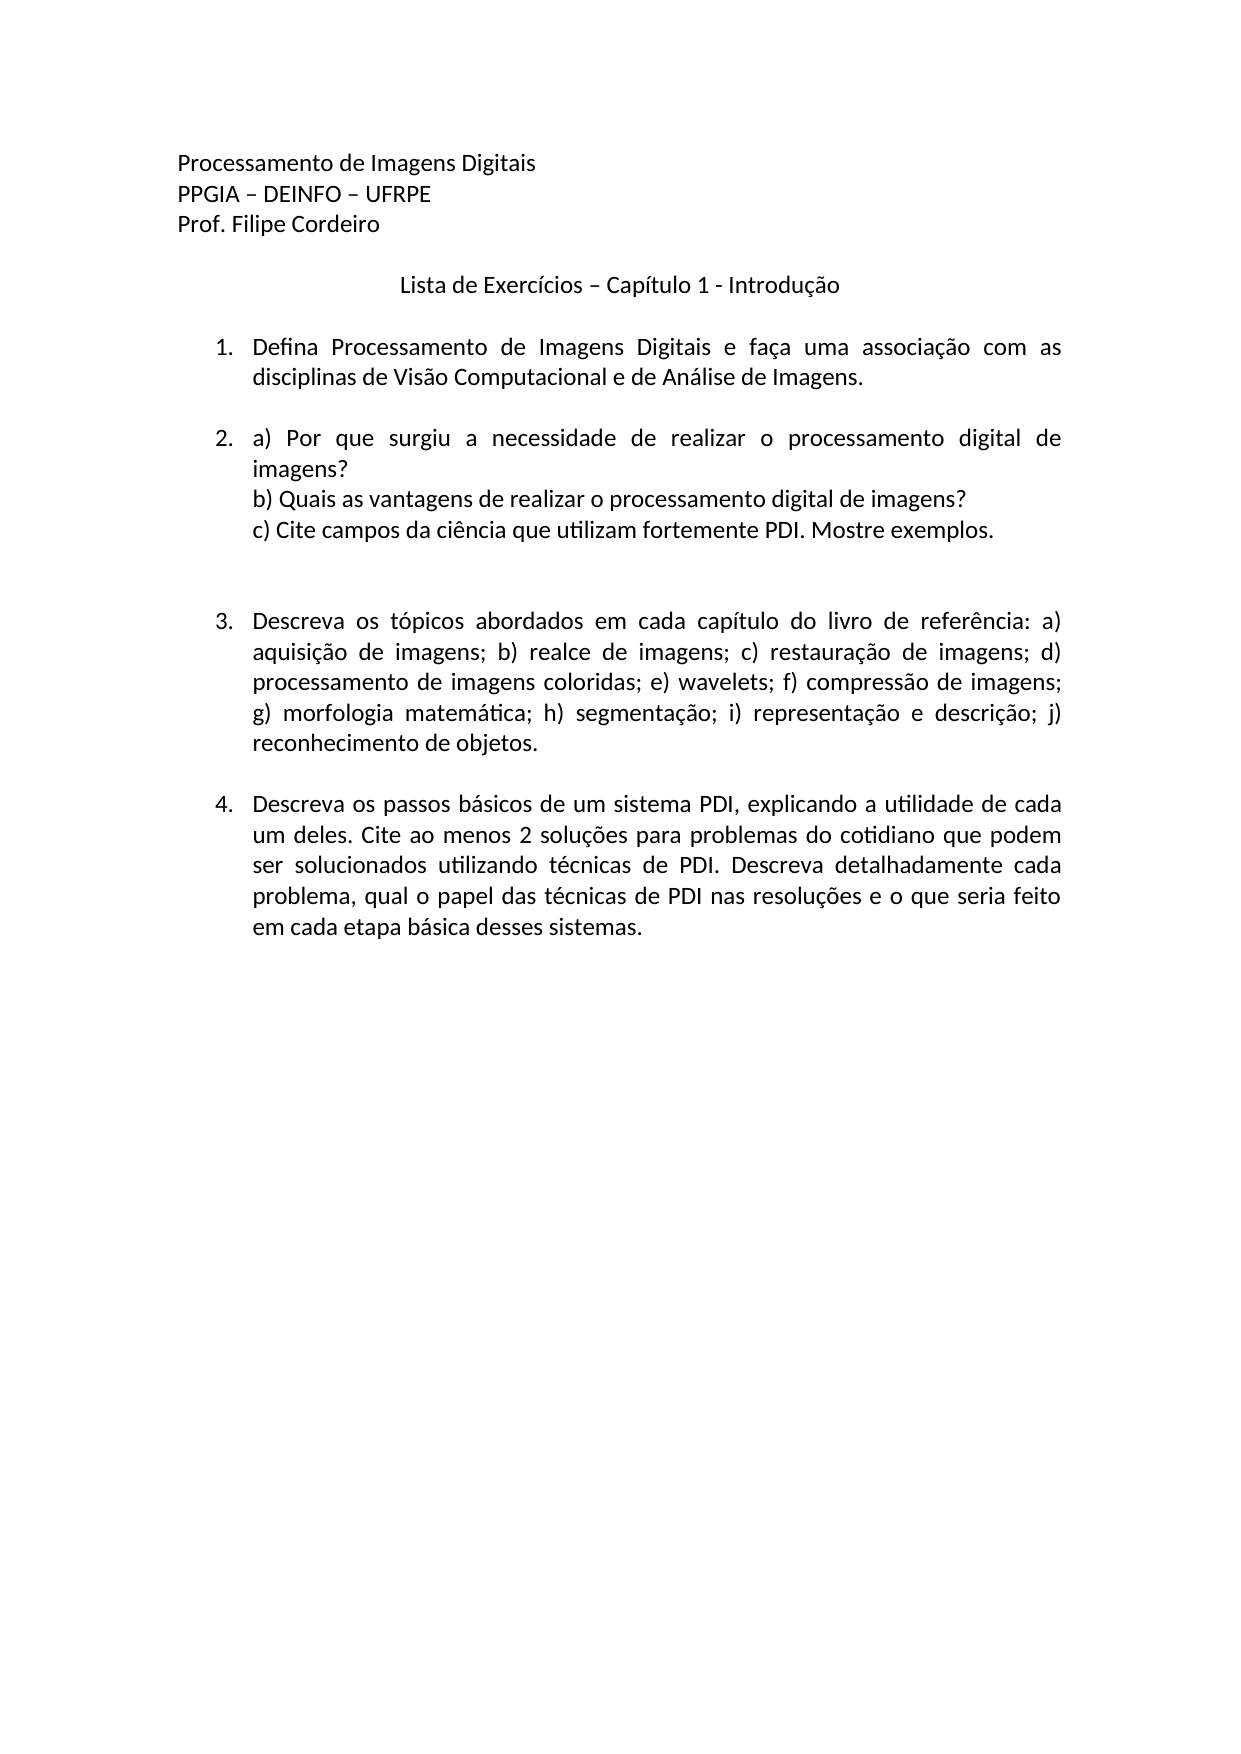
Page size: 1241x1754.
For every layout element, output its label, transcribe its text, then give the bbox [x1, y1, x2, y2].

list Defina Processamento de Imagens Digitais e faça uma associação com as disciplinas de Visão Computacional e de Análise de Imagens. [215, 331, 1063, 392]
list a) Por que surgiu a necessidade de realizar o processamento digital de imagens? [215, 422, 1063, 483]
list Descreva os tópicos abordados em cada capítulo do livro de referência: a) aquisição de imagens; b) realce de imagens; c) restauração de imagens; d) processamento de imagens coloridas; e) wavelets; f) compressão de imagens; g) morfologia matemática; h) segmentação; i) representação e descrição; j) reconhecimento de objetos. [215, 605, 1063, 758]
text Processamento de Imagens Digitais [177, 148, 1063, 178]
list Descreva os passos básicos de um sistema PDI, explicando a utilidade de cada um deles. Cite ao menos 2 soluções para problemas do cotidiano que podem ser solucionados utilizando técnicas de PDI. Descreva detalhadamente cada problema, qual o papel das técnicas de PDI nas resoluções e o que seria feito em cada etapa básica desses sistemas. [215, 788, 1063, 941]
text PPGIA – DEINFO – UFRPE [177, 178, 1063, 209]
text Lista de Exercícios – Capítulo 1 - Introdução [177, 270, 1063, 300]
list c) Cite campos da ciência que utilizam fortemente PDI. Mostre exemplos. [252, 514, 1063, 544]
list b) Quais as vantagens de realizar o processamento digital de imagens? [252, 483, 1063, 514]
text Prof. Filipe Cordeiro [177, 209, 1063, 239]
